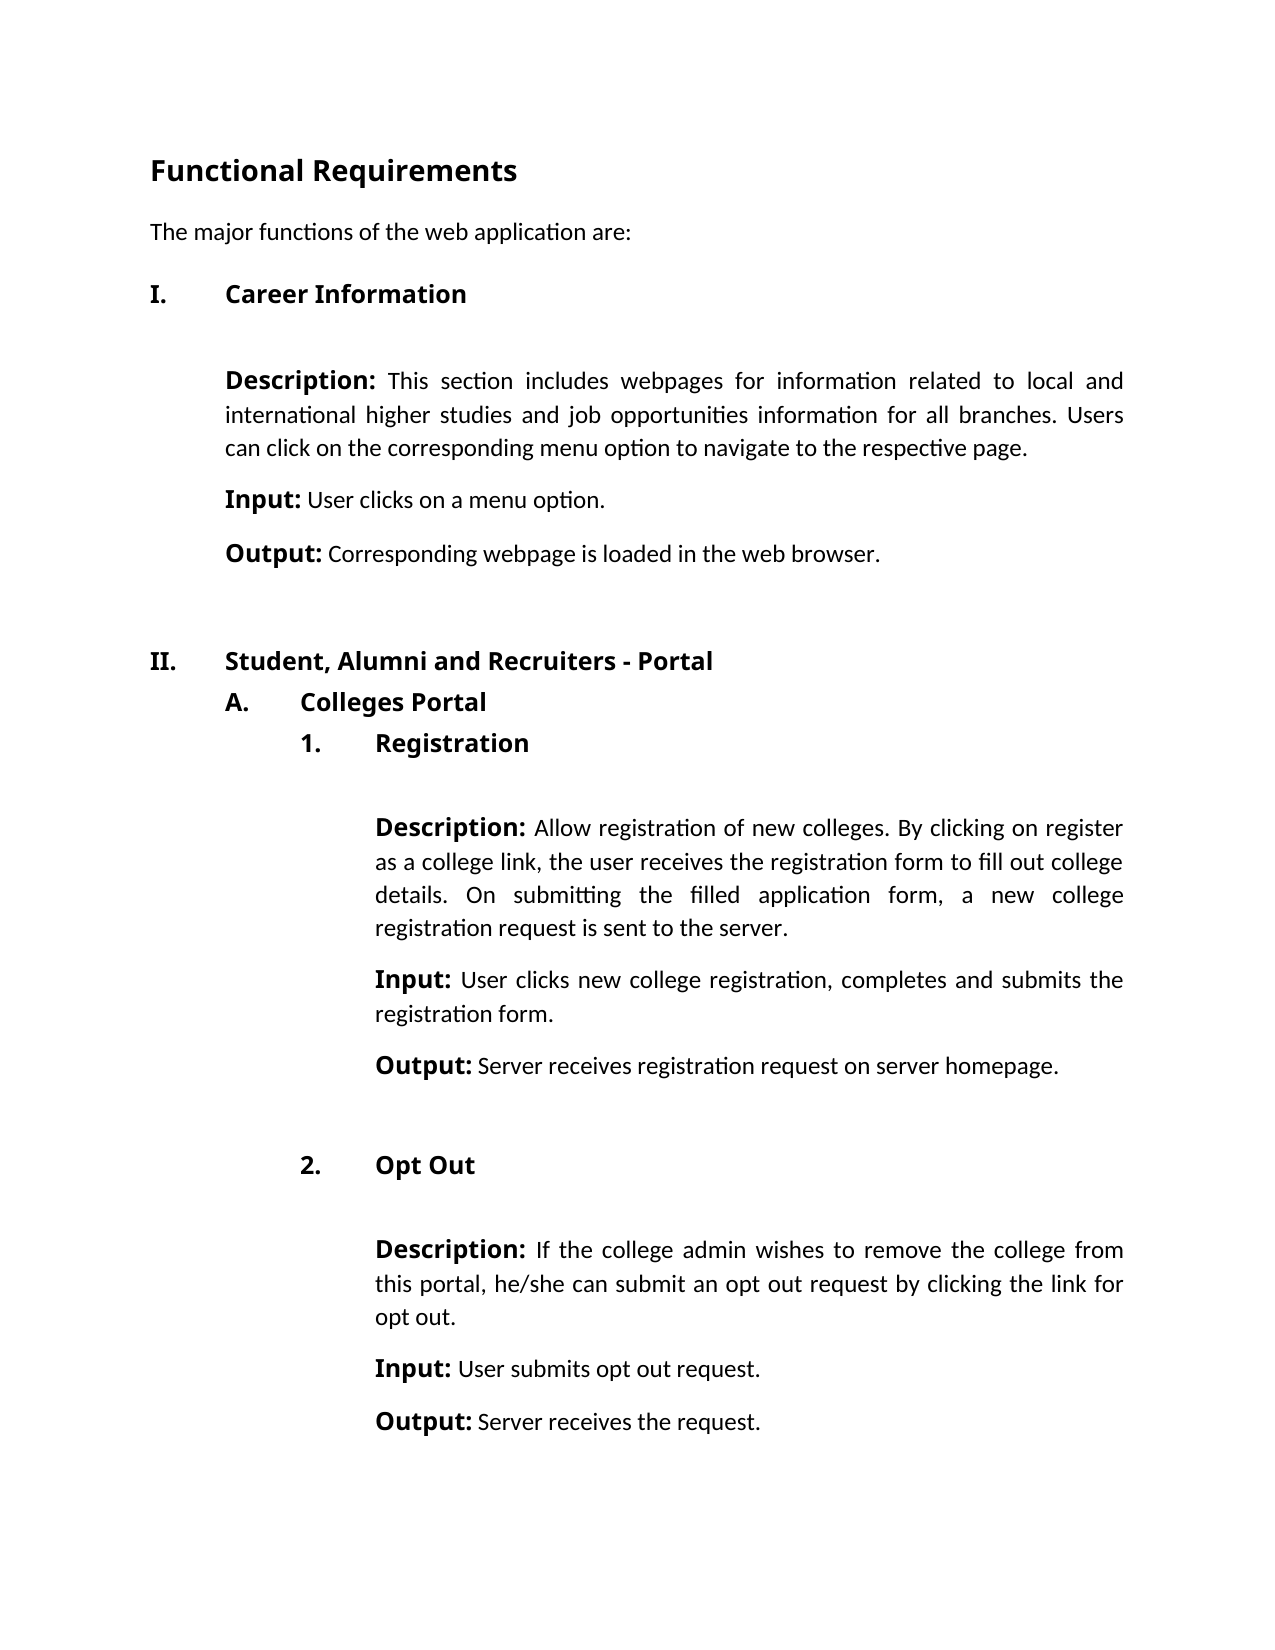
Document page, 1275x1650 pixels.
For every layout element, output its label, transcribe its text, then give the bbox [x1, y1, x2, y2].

text Input: User submits opt out request. [375, 1350, 1125, 1384]
text Output: Server receives registration request on server homepage. [375, 1047, 1125, 1081]
text The major functions of the web application are: [150, 216, 1125, 247]
subtitle Opt Out [300, 1148, 1125, 1182]
text Description: This section includes webpages for information related to local and international higher studies and job opportunities information for all branches. Users can click on the corresponding menu option to navigate to the respective page. [225, 363, 1125, 463]
text Input: User clicks new college registration, completes and submits the registration form. [375, 961, 1125, 1028]
text Description: If the college admin wishes to remove the college from this portal, he/she can submit an opt out request by clicking the link for opt out. [375, 1231, 1125, 1331]
text Output: Server receives the request. [375, 1404, 1125, 1438]
text Description: Allow registration of new colleges. By clicking on register as a college link, the user receives the registration form to fill out college details. On submitting the filled application form, a new college registration request is sent to the server. [375, 809, 1125, 942]
text Output: Corresponding webpage is loaded in the web browser. [225, 535, 1125, 569]
subtitle Colleges Portal [225, 685, 1125, 719]
subtitle Career Information [150, 276, 1125, 311]
text Input: User clicks on a menu option. [225, 482, 1125, 516]
subtitle Student, Alumni and Recruiters - Portal [150, 644, 1125, 678]
text Functional Requirements [150, 150, 1125, 190]
subtitle Registration [300, 726, 1125, 760]
